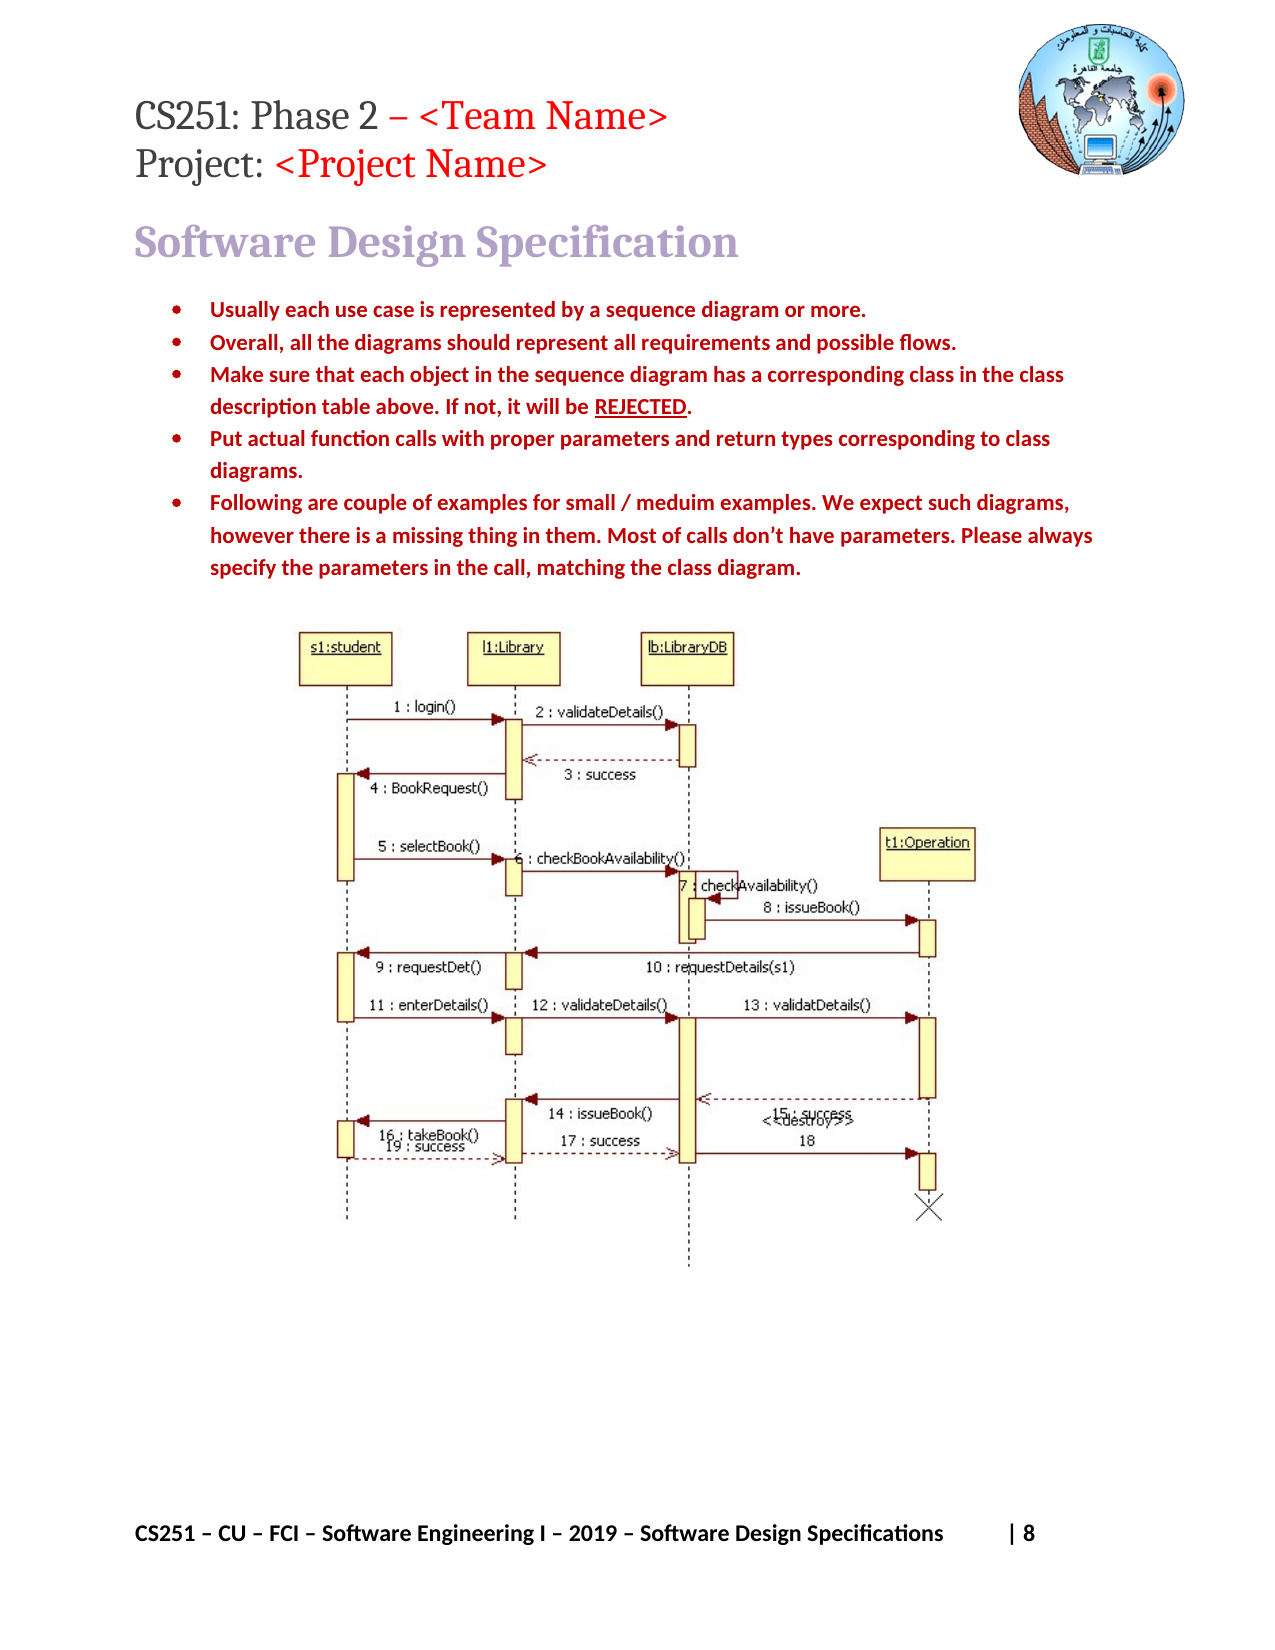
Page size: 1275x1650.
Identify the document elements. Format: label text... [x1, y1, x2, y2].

picture [1018, 24, 1186, 180]
list Overall, all the diagrams should represent all requirements and possible flows. [172, 328, 1140, 356]
list Put actual function calls with proper parameters and return types corresponding to class diagrams. [172, 424, 1140, 484]
picture [272, 606, 1003, 1294]
list Following are couple of examples for small / meduim examples. We expect such diagrams, however there is a missing thing in them. Most of calls don’t have parameters. Please always specify the parameters in the call, matching the class diagram. [172, 488, 1140, 581]
list Usually each use case is represented by a sequence diagram or more. [172, 295, 1140, 323]
list Make sure that each object in the sequence diagram has a corresponding class in the class description table above. If not, it will be REJECTED. [172, 360, 1140, 420]
